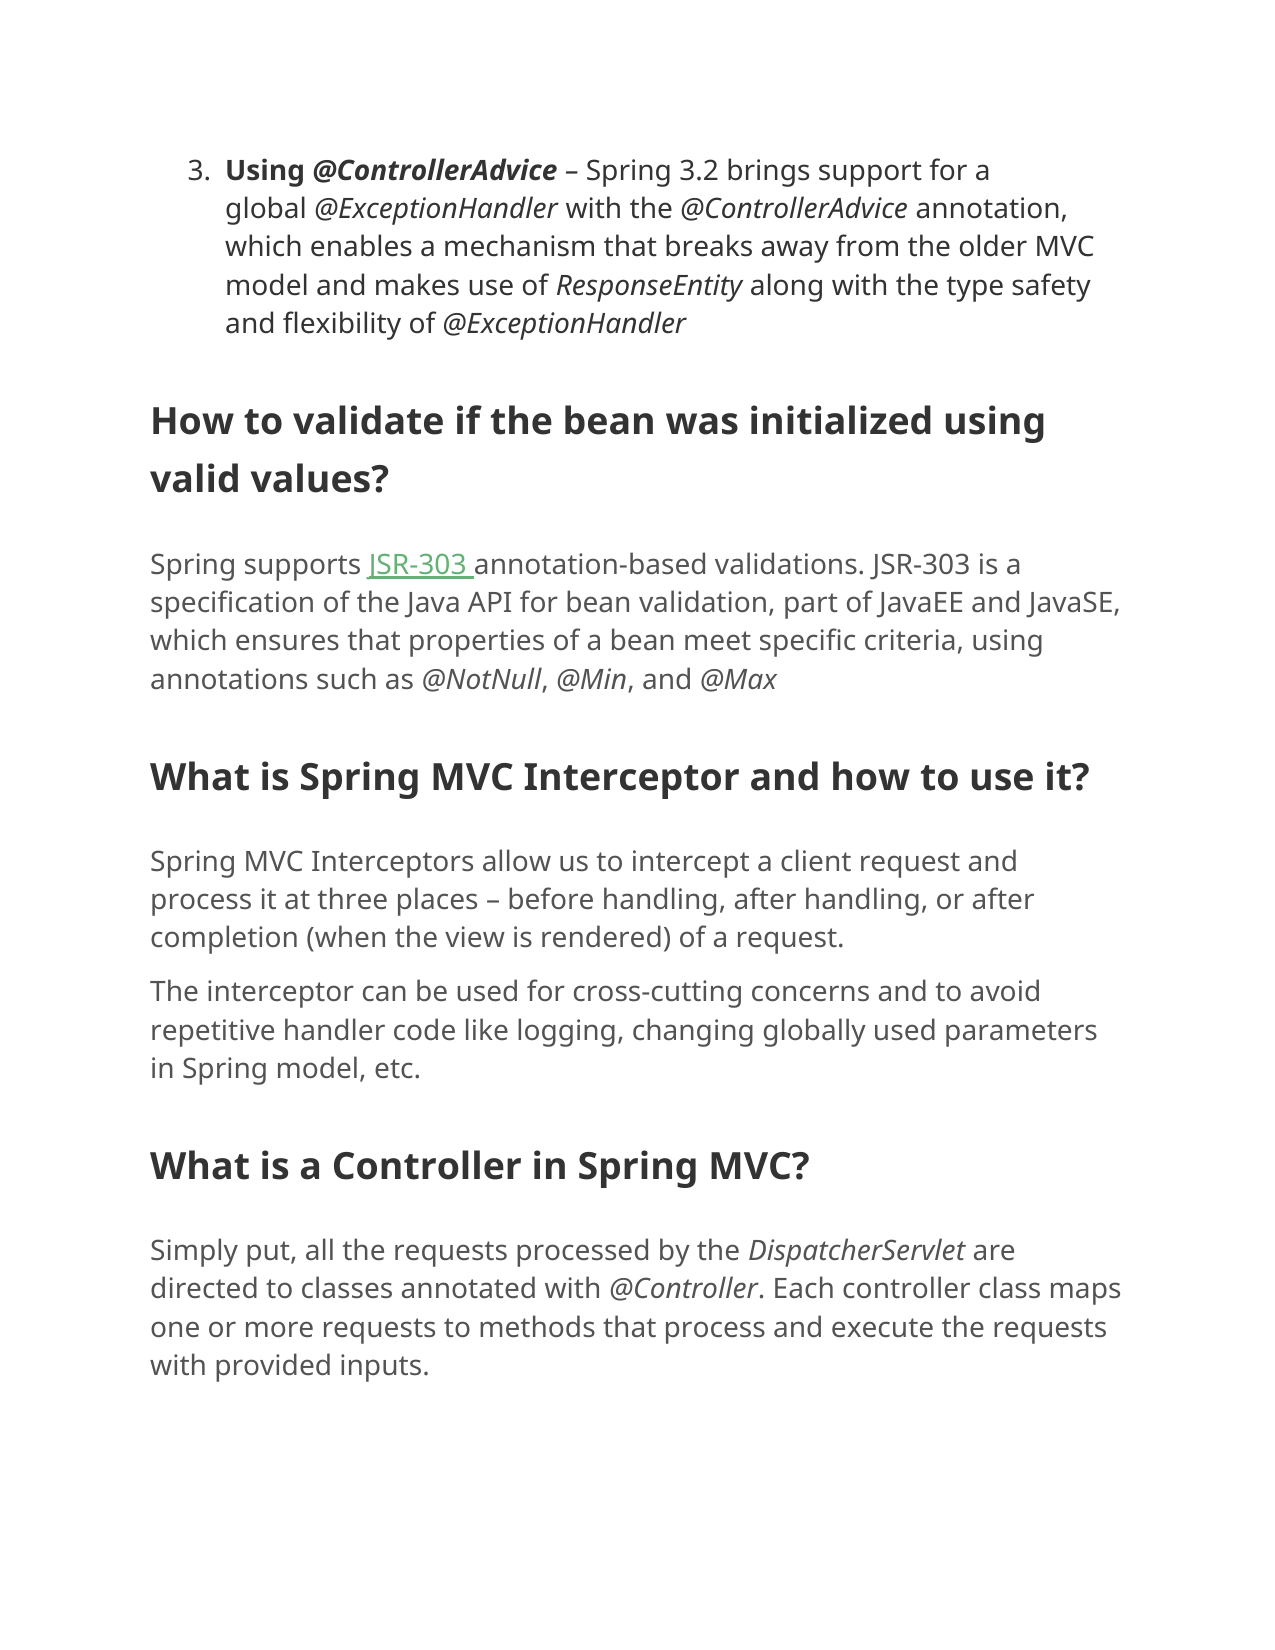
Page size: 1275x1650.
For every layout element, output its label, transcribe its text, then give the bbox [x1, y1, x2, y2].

text The interceptor can be used for cross-cutting concerns and to avoid repetitive handler code like logging, changing globally used parameters in Spring model, etc. [150, 972, 1125, 1087]
text Spring supports JSR-303 annotation-based validations. JSR-303 is a specification of the Java API for bean validation, part of JavaEE and JavaSE, which ensures that properties of a bean meet specific criteria, using annotations such as @NotNull, @Min, and @Max [150, 544, 1125, 697]
subtitle How to validate if the bean was initialized using valid values? [150, 394, 1125, 504]
text Simply put, all the requests processed by the DispatcherServlet are directed to classes annotated with @Controller. Each controller class maps one or more requests to methods that process and execute the requests with provided inputs. [150, 1230, 1125, 1383]
subtitle What is a Controller in Spring MVC? [150, 1139, 1125, 1190]
text Spring MVC Interceptors allow us to intercept a client request and process it at three places – before handling, after handling, or after completion (when the view is rendered) of a request. [150, 841, 1125, 956]
list Using @ControllerAdvice – Spring 3.2 brings support for a global @ExceptionHandler with the @ControllerAdvice annotation, which enables a mechanism that breaks away from the older MVC model and makes use of ResponseEntity along with the type safety and flexibility of @ExceptionHandler [187, 150, 1125, 342]
subtitle What is Spring MVC Interceptor and how to use it? [150, 750, 1125, 801]
